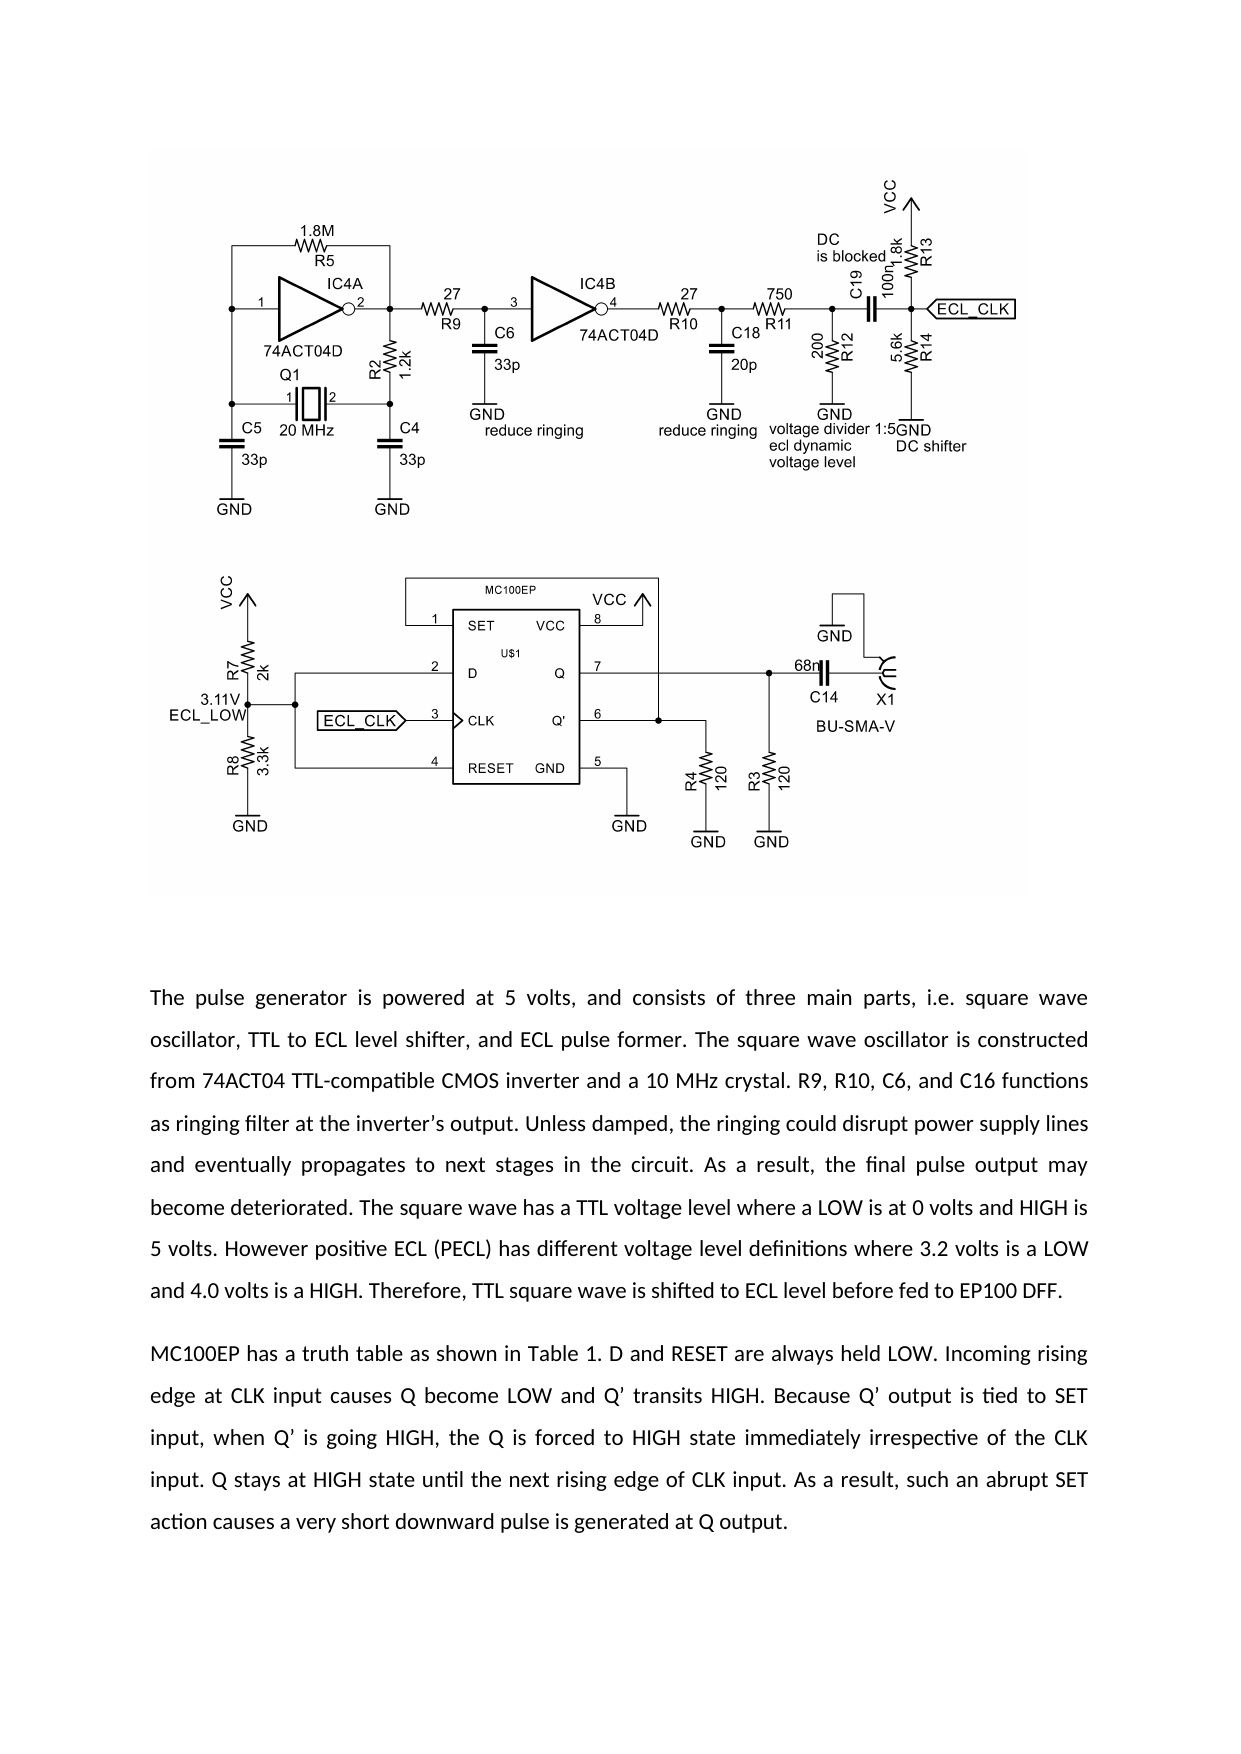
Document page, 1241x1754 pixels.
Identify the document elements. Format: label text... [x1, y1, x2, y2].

picture [150, 150, 1030, 895]
text MC100EP has a truth table as shown in Table 1. D and RESET are always held LOW. Incoming rising edge at CLK input causes Q become LOW and Q’ transits HIGH. Because Q’ output is tied to SET input, when Q’ is going HIGH, the Q is forced to HIGH state immediately irrespective of the CLK input. Q stays at HIGH state until the next rising edge of CLK input. As a result, such an abrupt SET action causes a very short downward pulse is generated at Q output. [150, 1339, 1090, 1535]
text The pulse generator is powered at 5 volts, and consists of three main parts, i.e. square wave oscillator, TTL to ECL level shifter, and ECL pulse former. The square wave oscillator is constructed from 74ACT04 TTL-compatible CMOS inverter and a 10 MHz crystal. R9, R10, C6, and C16 functions as ringing filter at the inverter’s output. Unless damped, the ringing could disrupt power supply lines and eventually propagates to next stages in the circuit. As a result, the final pulse output may become deteriorated. The square wave has a TTL voltage level where a LOW is at 0 volts and HIGH is 5 volts. However positive ECL (PECL) has different voltage level definitions where 3.2 volts is a LOW and 4.0 volts is a HIGH. Therefore, TTL square wave is shifted to ECL level before fed to EP100 DFF. [150, 983, 1090, 1304]
